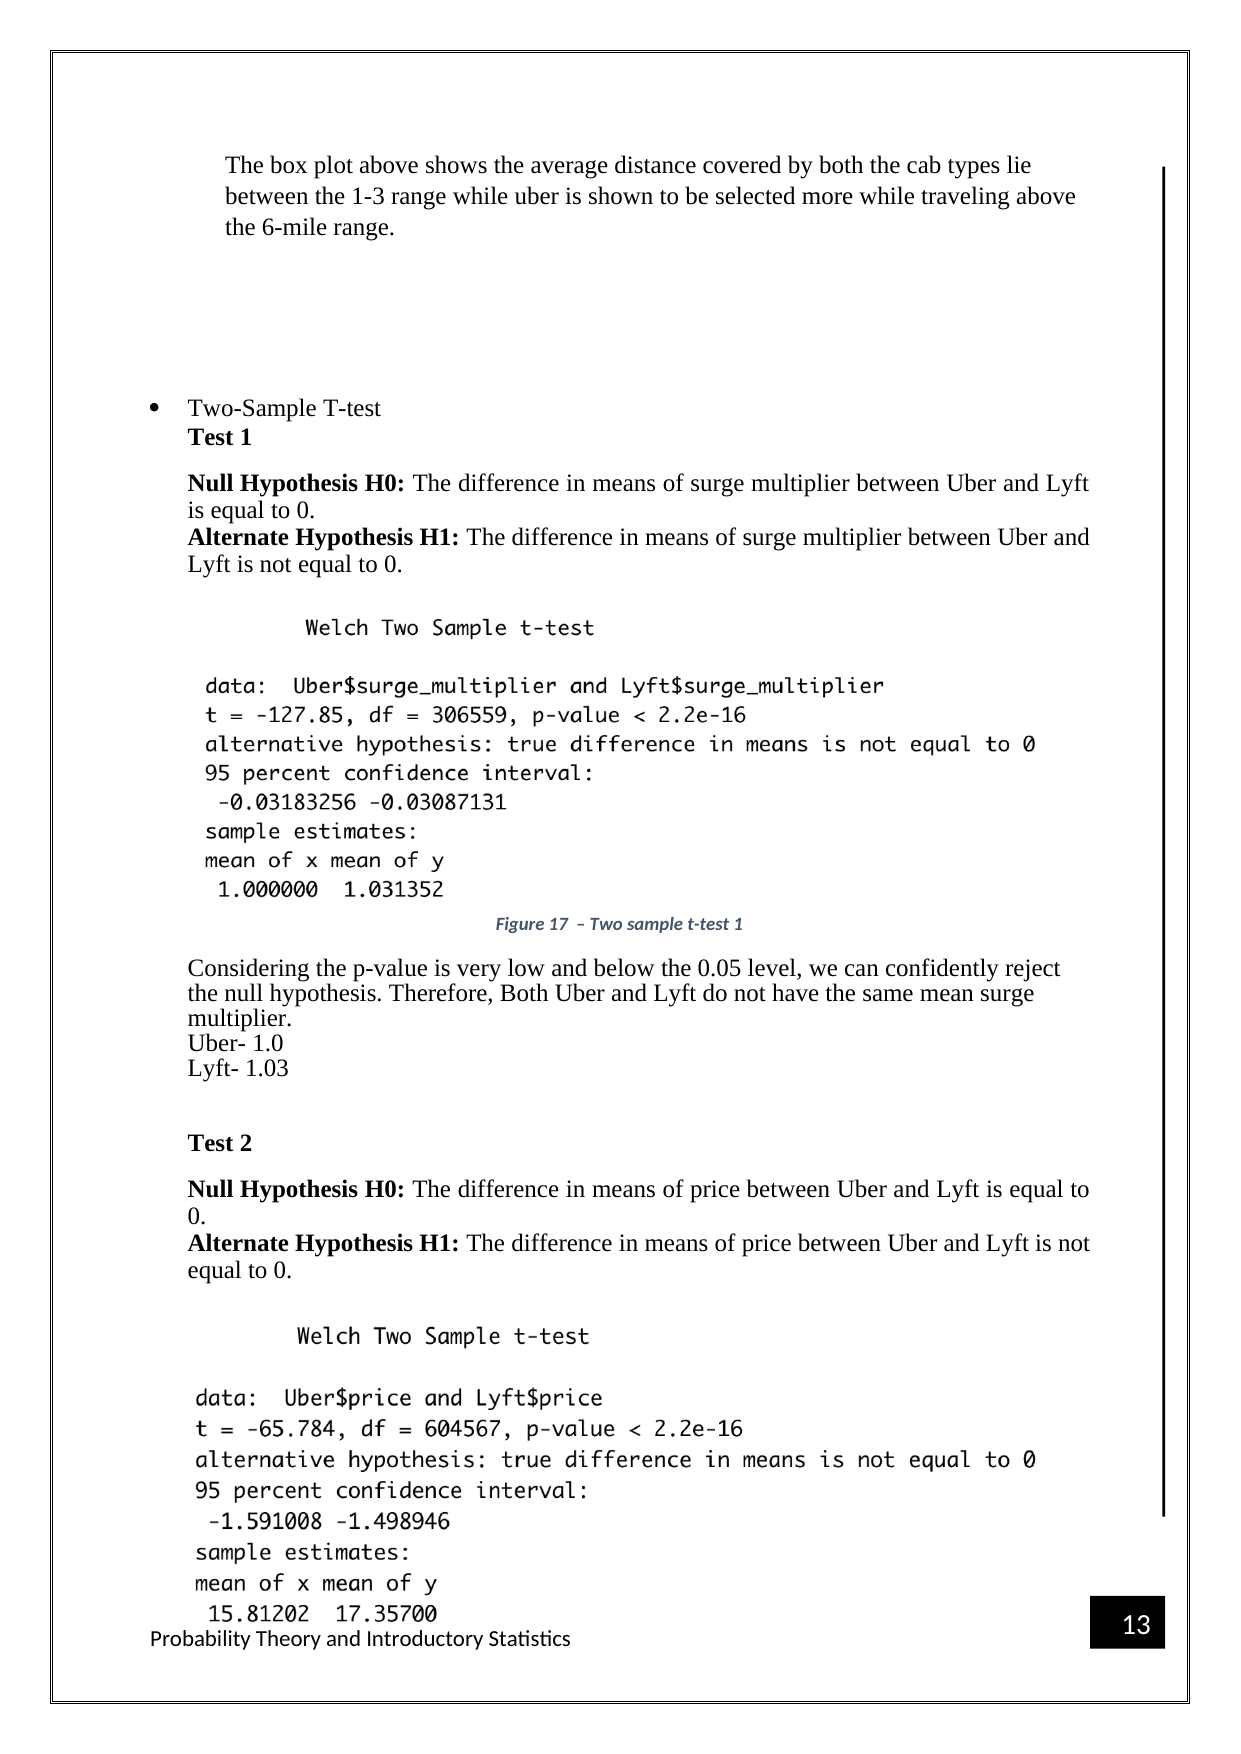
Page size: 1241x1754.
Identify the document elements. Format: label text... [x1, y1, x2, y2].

text The box plot above shows the average distance covered by both the cab types lie between the 1-3 range while uber is shown to be selected more while traveling above the 6-mile range. [225, 150, 1090, 241]
text Lyft- 1.03 [187, 1056, 1090, 1081]
text Figure 17 – Two sample t-test 1 [150, 912, 1090, 935]
text Considering the p-value is very low and below the 0.05 level, we can confidently reject the null hypothesis. Therefore, Both Uber and Lyft do not have the same mean surge multiplier. [187, 956, 1090, 1031]
list Alternate Hypothesis H1: The difference in means of price between Uber and Lyft is not equal to 0. [187, 1230, 1090, 1284]
picture [196, 610, 1044, 904]
list Null Hypothesis H0: The difference in means of price between Uber and Lyft is equal to 0. [187, 1176, 1090, 1230]
list Alternate Hypothesis H1: The difference in means of surge multiplier between Uber and Lyft is not equal to 0. [187, 524, 1090, 578]
text Test 1 [187, 422, 1090, 451]
list Null Hypothesis H0: The difference in means of surge multiplier between Uber and Lyft is equal to 0. [187, 470, 1090, 524]
list Two-Sample T-test [150, 395, 1090, 422]
text Test 2 [187, 1128, 1090, 1157]
picture [186, 1316, 1042, 1627]
text Uber- 1.0 [187, 1031, 1090, 1056]
